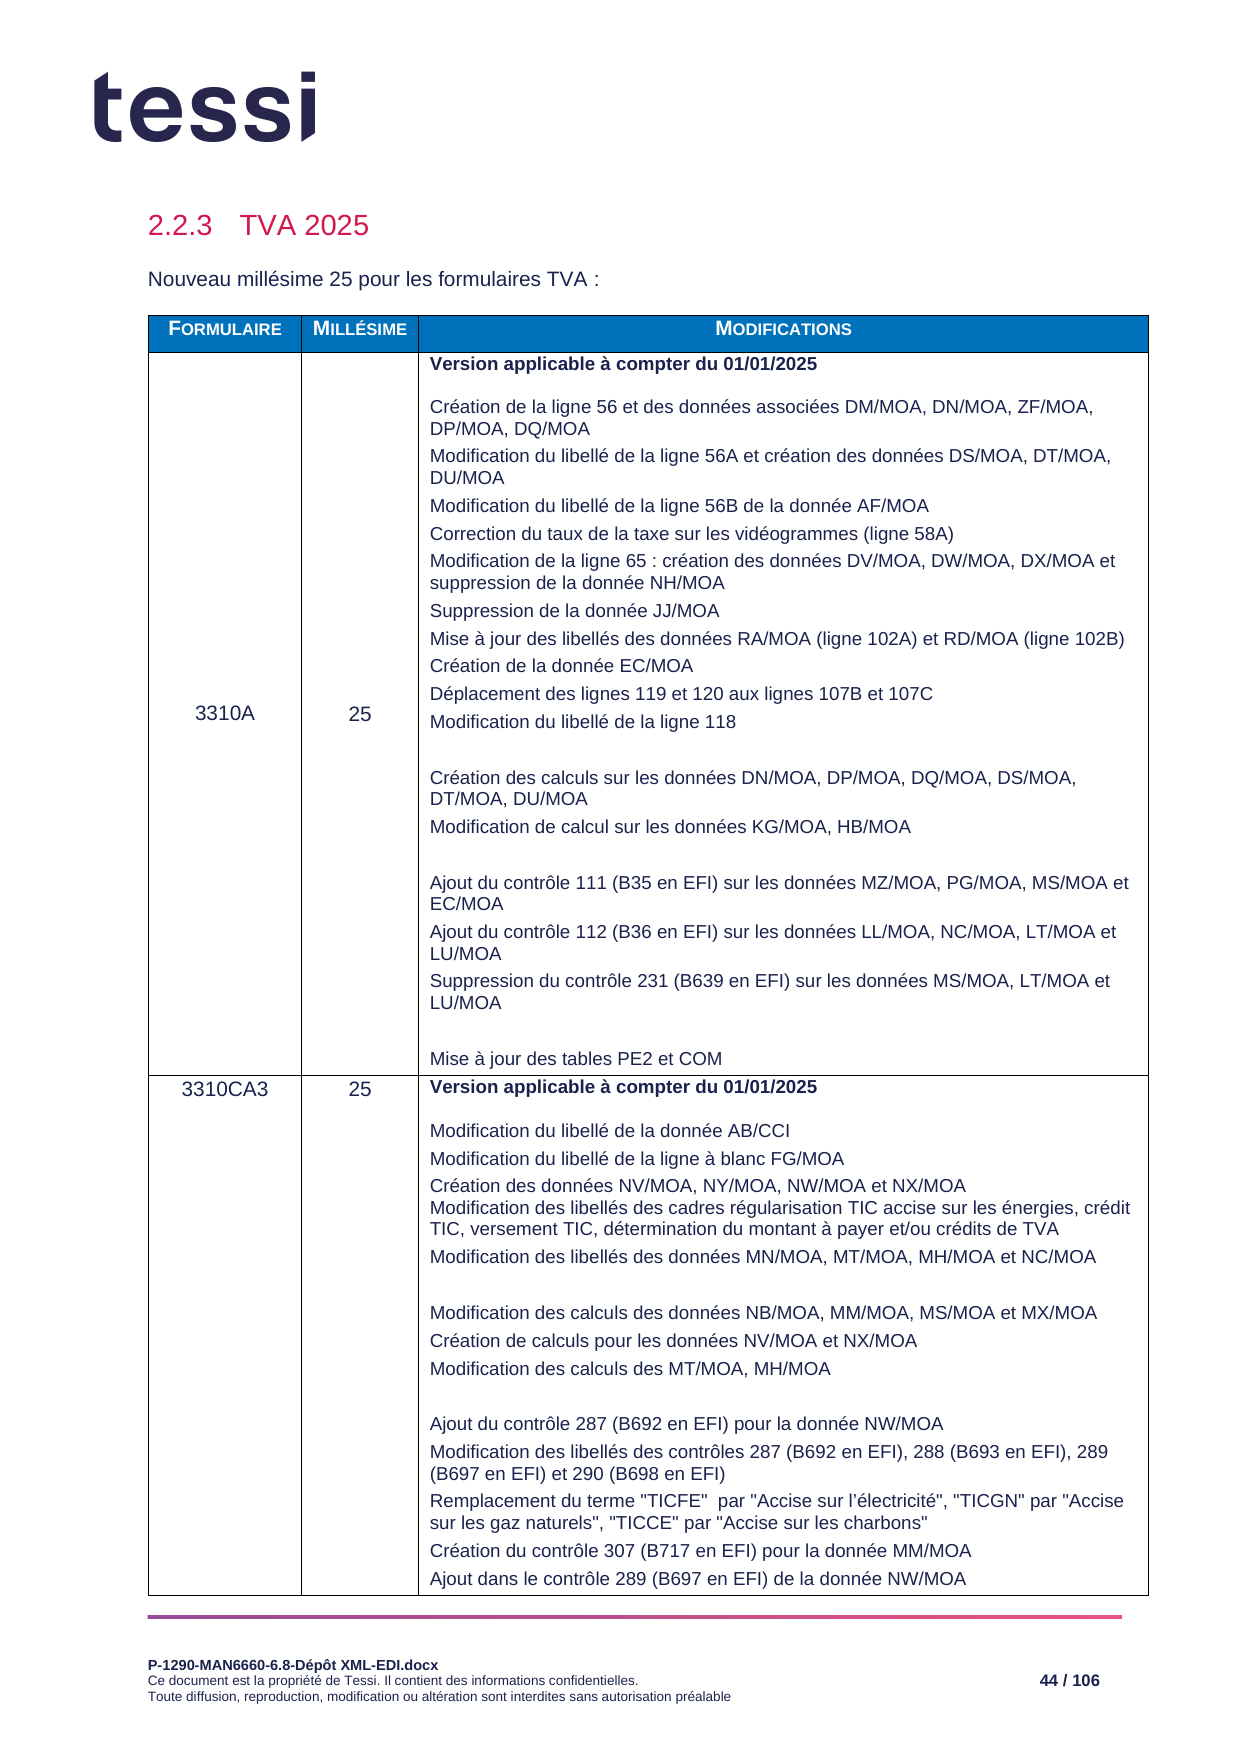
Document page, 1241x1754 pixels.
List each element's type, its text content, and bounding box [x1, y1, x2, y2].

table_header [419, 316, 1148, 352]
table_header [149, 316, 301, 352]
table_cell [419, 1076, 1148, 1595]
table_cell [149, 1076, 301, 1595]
picture [88, 70, 322, 147]
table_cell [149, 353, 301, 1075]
subtitle TVA 2025 [148, 208, 1122, 242]
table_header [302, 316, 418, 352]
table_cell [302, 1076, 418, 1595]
text Nouveau millésime 25 pour les formulaires TVA : [148, 267, 1122, 291]
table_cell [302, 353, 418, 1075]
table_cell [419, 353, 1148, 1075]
